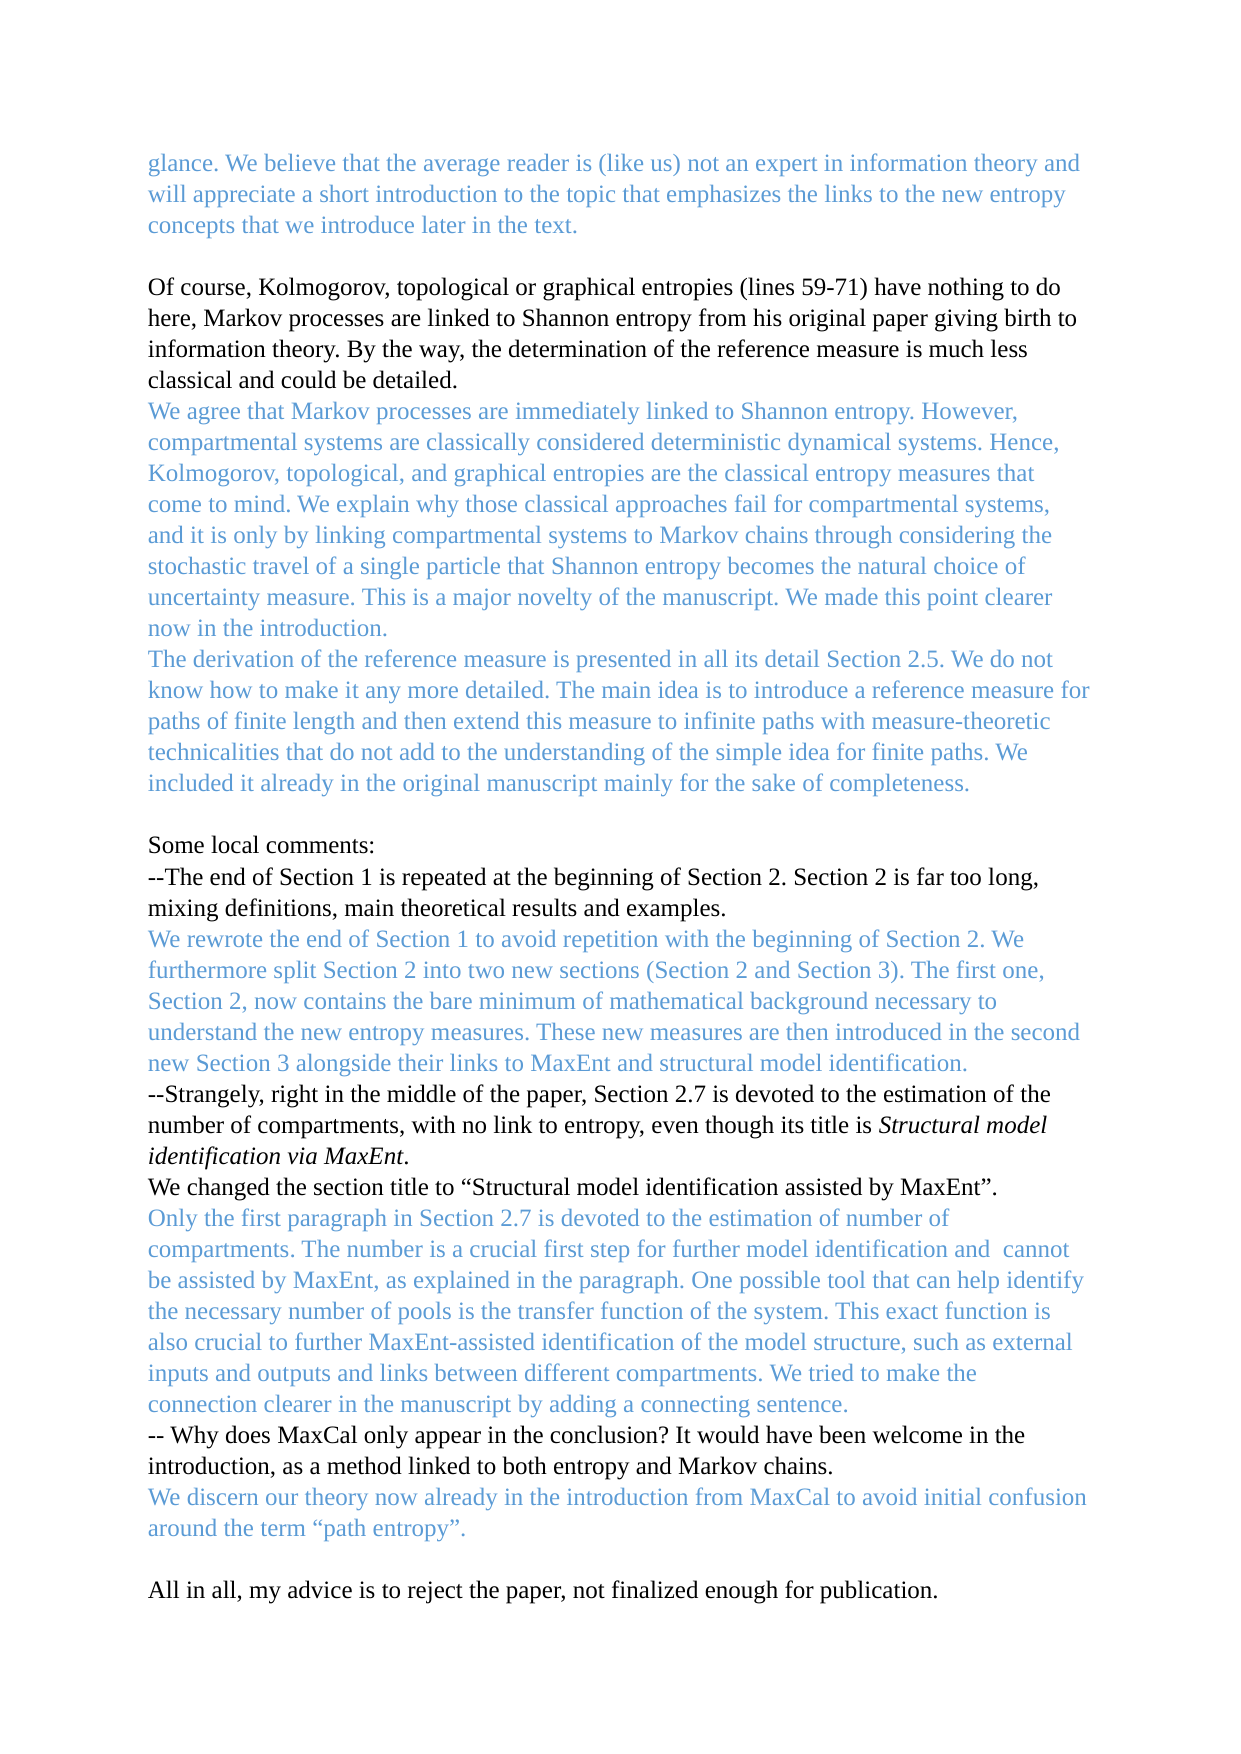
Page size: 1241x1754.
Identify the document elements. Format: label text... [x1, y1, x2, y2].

text We changed the section title to “Structural model identification assisted by MaxEnt”. [148, 1172, 1093, 1201]
text We discern our theory now already in the introduction from MaxCal to avoid initial confusion around the term “path entropy”. [148, 1482, 1093, 1542]
text We rewrote the end of Section 1 to avoid repetition with the beginning of Section 2. We furthermore split Section 2 into two new sections (Section 2 and Section 3). The first one, Section 2, now contains the bare minimum of mathematical background necessary to understand the new entropy measures. These new measures are then introduced in the second new Section 3 alongside their links to MaxEnt and structural model identification. [148, 924, 1093, 1077]
text Of course, Kolmogorov, topological or graphical entropies (lines 59-71) have nothing to do here, Markov processes are linked to Shannon entropy from his original paper giving birth to information theory. By the way, the determination of the reference measure is much less classical and could be detailed. [148, 272, 1093, 394]
text Only the first paragraph in Section 2.7 is devoted to the estimation of number of compartments. The number is a crucial first step for further model identification and cannot be assisted by MaxEnt, as explained in the paragraph. One possible tool that can help identify the necessary number of pools is the transfer function of the system. This exact function is also crucial to further MaxEnt-assisted identification of the model structure, such as external inputs and outputs and links between different compartments. We tried to make the connection clearer in the manuscript by adding a connecting sentence. [148, 1203, 1093, 1418]
text Some local comments: [148, 831, 1093, 859]
text All in all, my advice is to reject the paper, not finalized enough for publication. [148, 1576, 1093, 1604]
text We agree that Markov processes are immediately linked to Shannon entropy. However, compartmental systems are classically considered deterministic dynamical systems. Hence, Kolmogorov, topological, and graphical entropies are the classical entropy measures that come to mind. We explain why those classical approaches fail for compartmental systems, and it is only by linking compartmental systems to Markov chains through considering the stochastic travel of a single particle that Shannon entropy becomes the natural choice of uncertainty measure. This is a major novelty of the manuscript. We made this point clearer now in the introduction. [148, 396, 1093, 642]
text The derivation of the reference measure is presented in all its detail Section 2.5. We do not know how to make it any more detailed. The main idea is to introduce a reference measure for paths of finite length and then extend this measure to infinite paths with measure-theoretic technicalities that do not add to the understanding of the simple idea for finite paths. We included it already in the original manuscript mainly for the sake of completeness. [148, 644, 1093, 797]
text --The end of Section 1 is repeated at the beginning of Section 2. Section 2 is far too long, mixing definitions, main theoretical results and examples. [148, 862, 1093, 921]
text --Strangely, right in the middle of the paper, Section 2.7 is devoted to the estimation of the number of compartments, with no link to entropy, even though its title is Structural model identification via MaxEnt. [148, 1079, 1093, 1170]
text -- Why does MaxCal only appear in the conclusion? It would have been welcome in the introduction, as a method linked to both entropy and Markov chains. [148, 1420, 1093, 1480]
